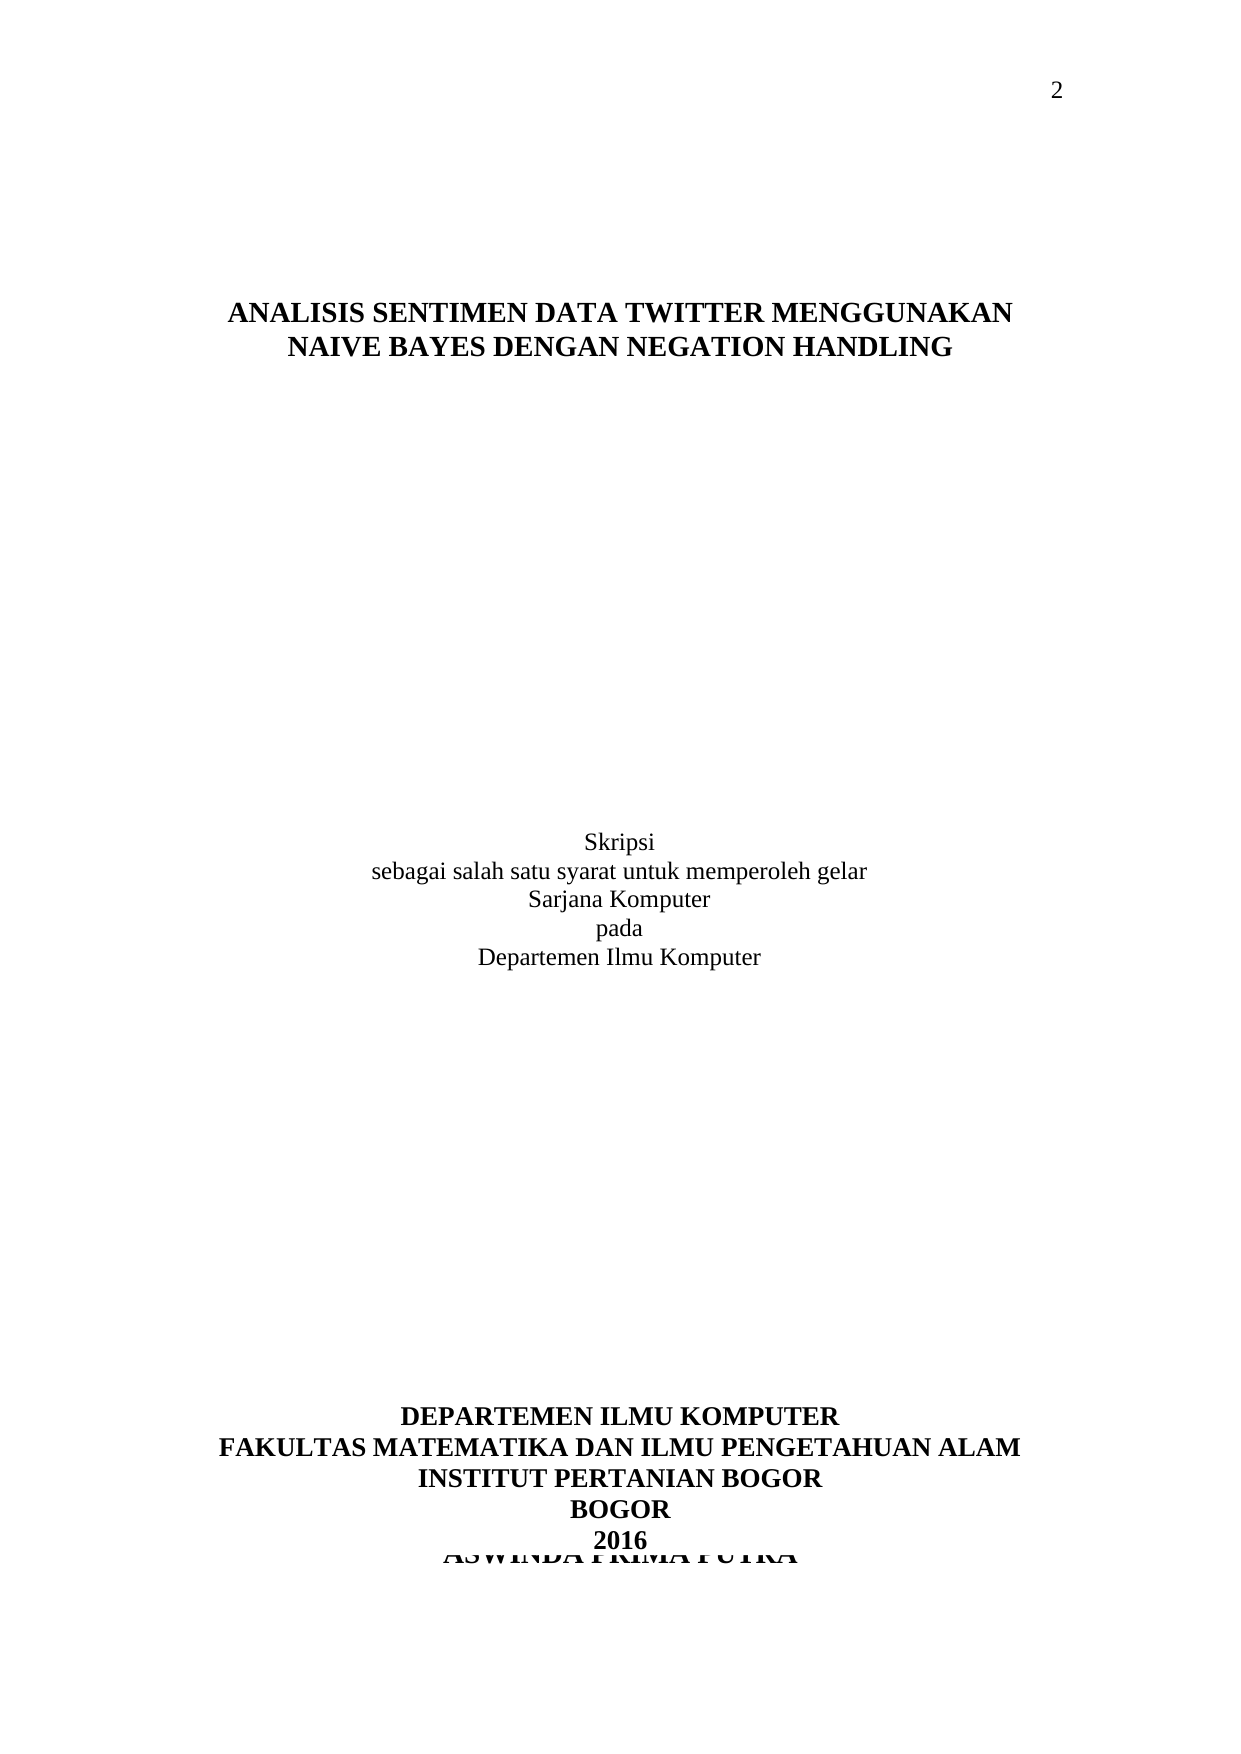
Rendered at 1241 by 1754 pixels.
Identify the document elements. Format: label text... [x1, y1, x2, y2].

text Skripsi sebagai salah satu syarat untuk memperoleh gelar Sarjana Komputer pada Departemen Ilmu Komputer [318, 827, 920, 971]
